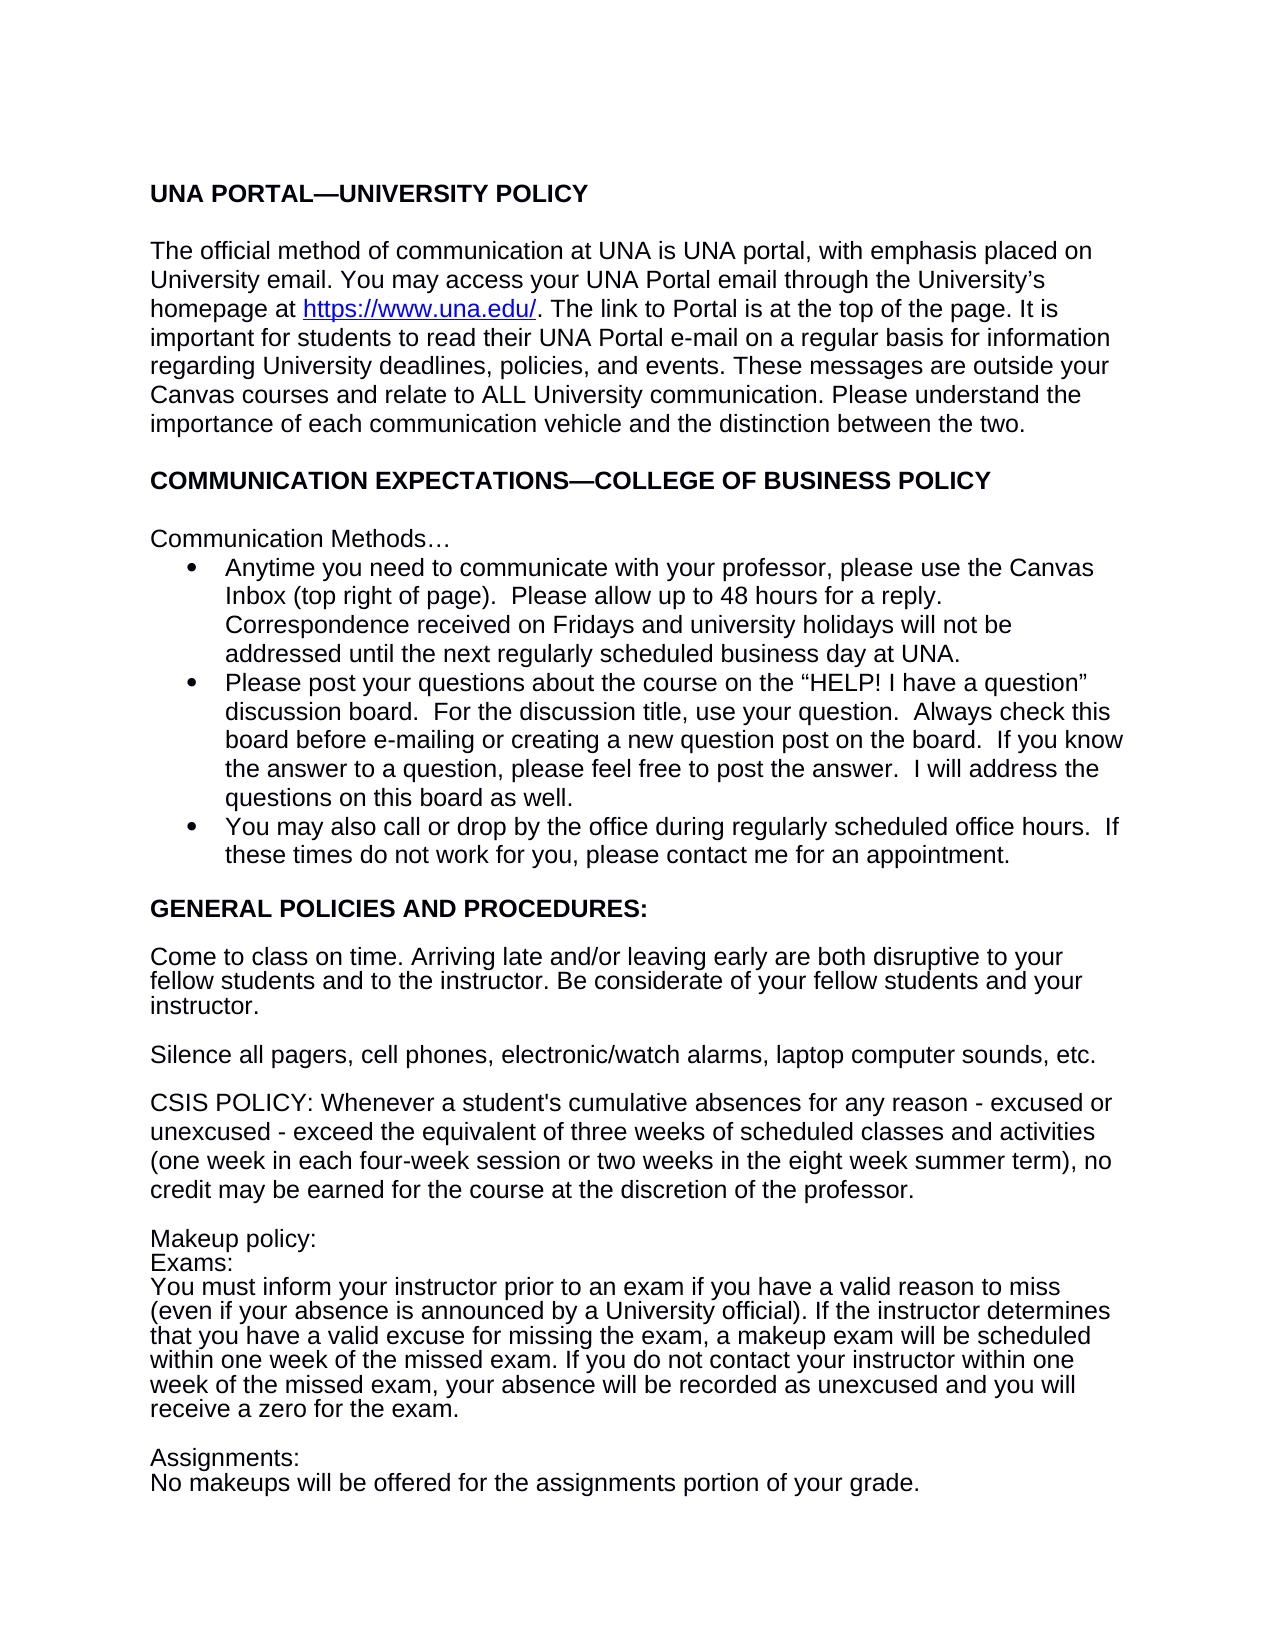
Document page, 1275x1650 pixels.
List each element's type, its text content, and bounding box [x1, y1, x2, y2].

text Communication Methods… [150, 524, 1125, 552]
text COMMUNICATION EXPECTATIONS—COLLEGE OF BUSINESS POLICY [150, 466, 1125, 495]
text Silence all pagers, cell phones, electronic/watch alarms, laptop computer sounds, etc. [150, 1044, 1125, 1068]
text You must inform your instructor prior to an exam if you have a valid reason to miss (even if your absence is announced by a University official). If the instructor determines that you have a valid excuse for missing the exam, a makeup exam will be scheduled within one week of the missed exam. If you do not contact your instructor within one week of the missed exam, your absence will be recorded as unexcused and you will receive a zero for the exam. [150, 1276, 1125, 1423]
text UNA PORTAL—UNIVERSITY POLICY [150, 179, 1125, 207]
list Please post your questions about the course on the “HELP! I have a question” discussion board. For the discussion title, use your question. Always check this board before e-mailing or creating a new question post on the board. If you know the answer to a question, please feel free to post the answer. I will address the questions on this board as well. [187, 668, 1125, 811]
text Exams: [150, 1252, 1125, 1276]
text The official method of communication at UNA is UNA portal, with emphasis placed on University email. You may access your UNA Portal email through the University’s homepage at https://www.una.edu/. The link to Portal is at the top of the page. It is important for students to read their UNA Portal e-mail on a regular basis for information regarding University deadlines, policies, and events. These messages are outside your Canvas courses and relate to ALL University communication. Please understand the importance of each communication vehicle and the distinction between the two. [150, 236, 1125, 437]
text GENERAL POLICIES AND PROCEDURES: [150, 898, 1125, 922]
text Assignments: [150, 1447, 1125, 1471]
text CSIS POLICY: Whenever a student's cumulative absences for any reason - excused or unexcused - exceed the equivalent of three weeks of scheduled classes and activities (one week in each four-week session or two weeks in the eight week summer term), no credit may be earned for the course at the discretion of the professor. [150, 1088, 1125, 1203]
list Anytime you need to communicate with your professor, please use the Canvas Inbox (top right of page). Please allow up to 48 hours for a reply. Correspondence received on Fridays and university holidays will not be addressed until the next regularly scheduled business day at UNA. [187, 552, 1125, 668]
text No makeups will be offered for the assignments portion of your grade. [150, 1471, 1125, 1496]
list You may also call or drop by the office during regularly scheduled office hours. If these times do not work for you, please contact me for an appointment. [187, 811, 1125, 869]
text Makeup policy: [150, 1227, 1125, 1252]
text Come to class on time. Arriving late and/or leaving early are both disruptive to your fellow students and to the instructor. Be considerate of your fellow students and your instructor. [150, 946, 1125, 1019]
